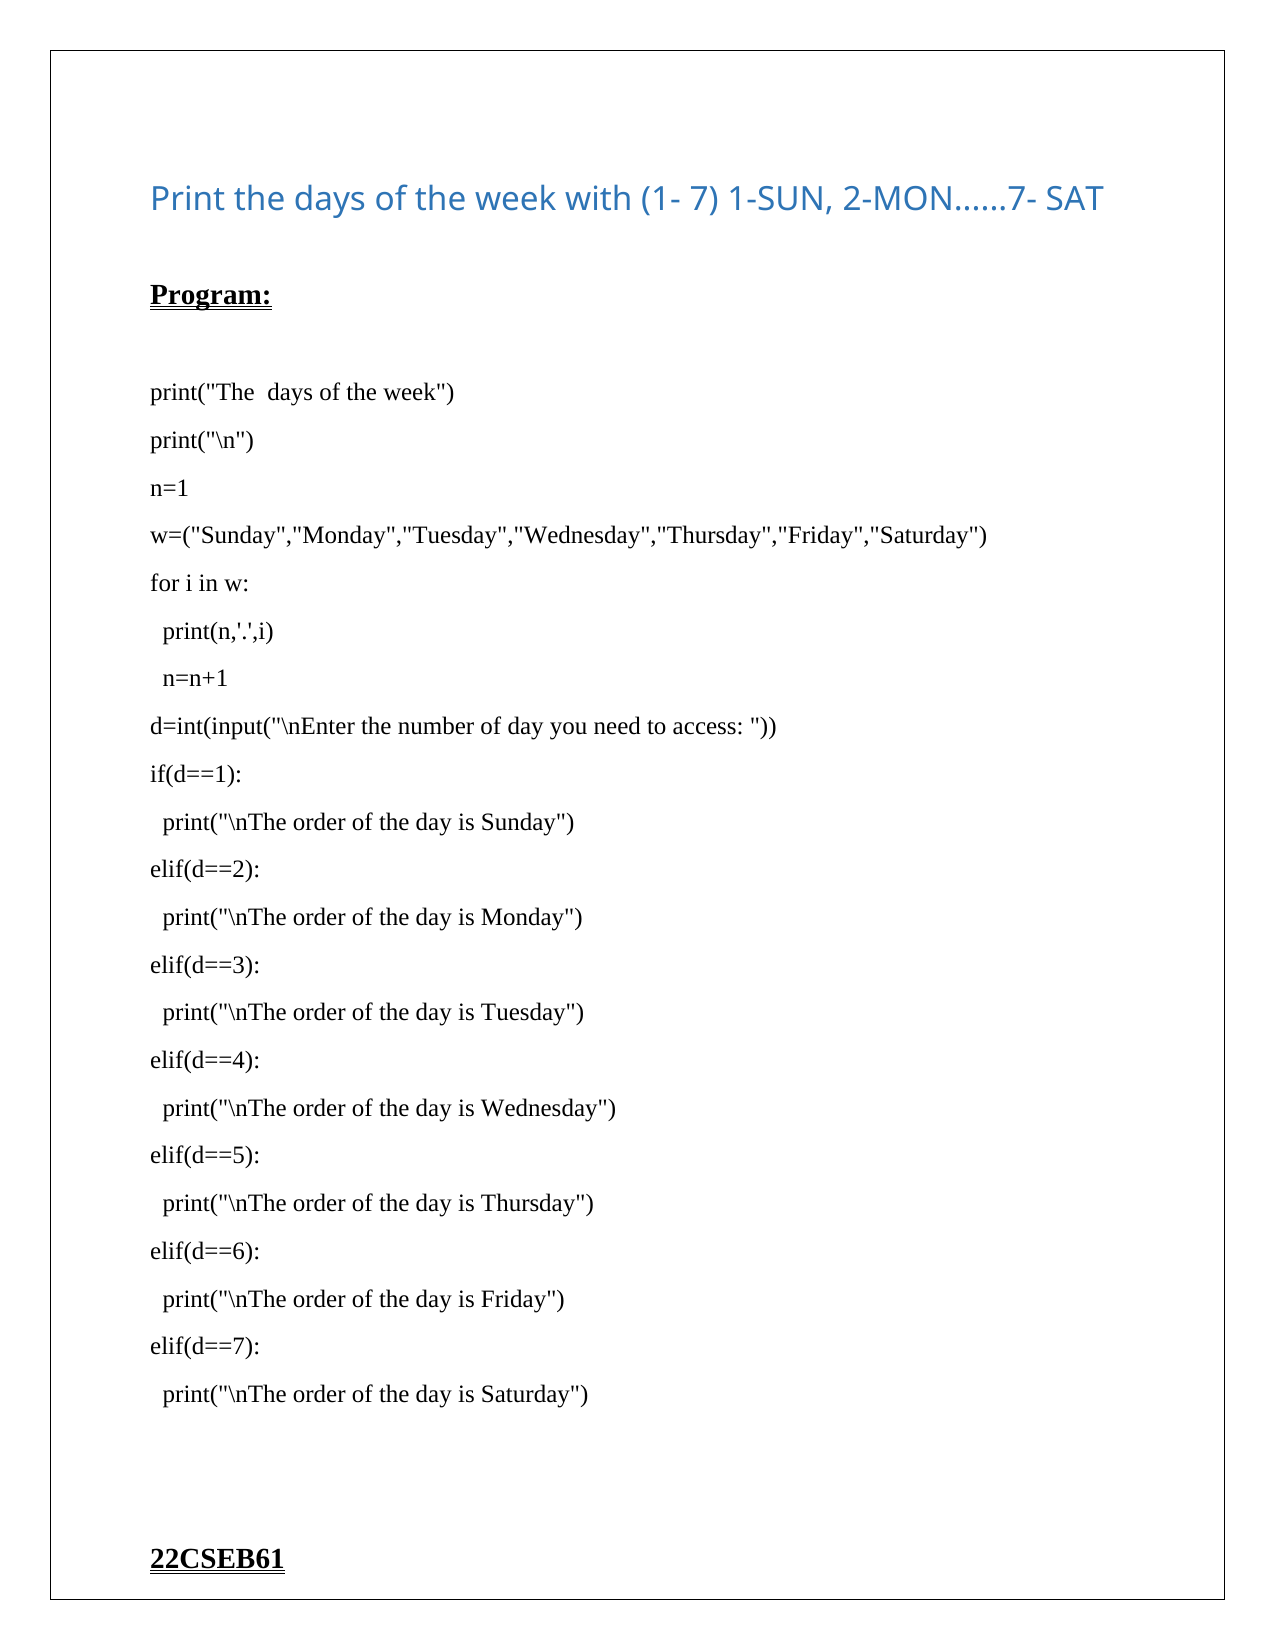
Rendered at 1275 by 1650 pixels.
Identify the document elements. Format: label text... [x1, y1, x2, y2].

text n=n+1 [150, 663, 1125, 692]
text elif(d==3): [150, 950, 1125, 978]
text n=1 [150, 473, 1125, 501]
subtitle Print the days of the week with (1- 7) 1-SUN, 2-MON......7- SAT [150, 175, 1125, 220]
text w=("Sunday","Monday","Tuesday","Wednesday","Thursday","Friday","Saturday") [150, 520, 1125, 549]
text if(d==1): [150, 759, 1125, 788]
text print("\nThe order of the day is Thursday") [150, 1188, 1125, 1217]
text elif(d==6): [150, 1236, 1125, 1265]
text print("\nThe order of the day is Sunday") [150, 807, 1125, 835]
text print(n,'.',i) [150, 616, 1125, 644]
text for i in w: [150, 568, 1125, 597]
text print("\nThe order of the day is Monday") [150, 902, 1125, 931]
text elif(d==4): [150, 1045, 1125, 1074]
text print("\nThe order of the day is Saturday") [150, 1379, 1125, 1408]
text print("\nThe order of the day is Friday") [150, 1284, 1125, 1312]
text print("\nThe order of the day is Wednesday") [150, 1093, 1125, 1122]
text print("\n") [150, 425, 1125, 454]
text elif(d==2): [150, 854, 1125, 883]
text elif(d==7): [150, 1331, 1125, 1360]
text print("The days of the week") [150, 377, 1125, 406]
text d=int(input("\nEnter the number of day you need to access: ")) [150, 711, 1125, 740]
text Program: [150, 277, 1125, 310]
text print("\nThe order of the day is Tuesday") [150, 997, 1125, 1026]
text elif(d==5): [150, 1141, 1125, 1169]
